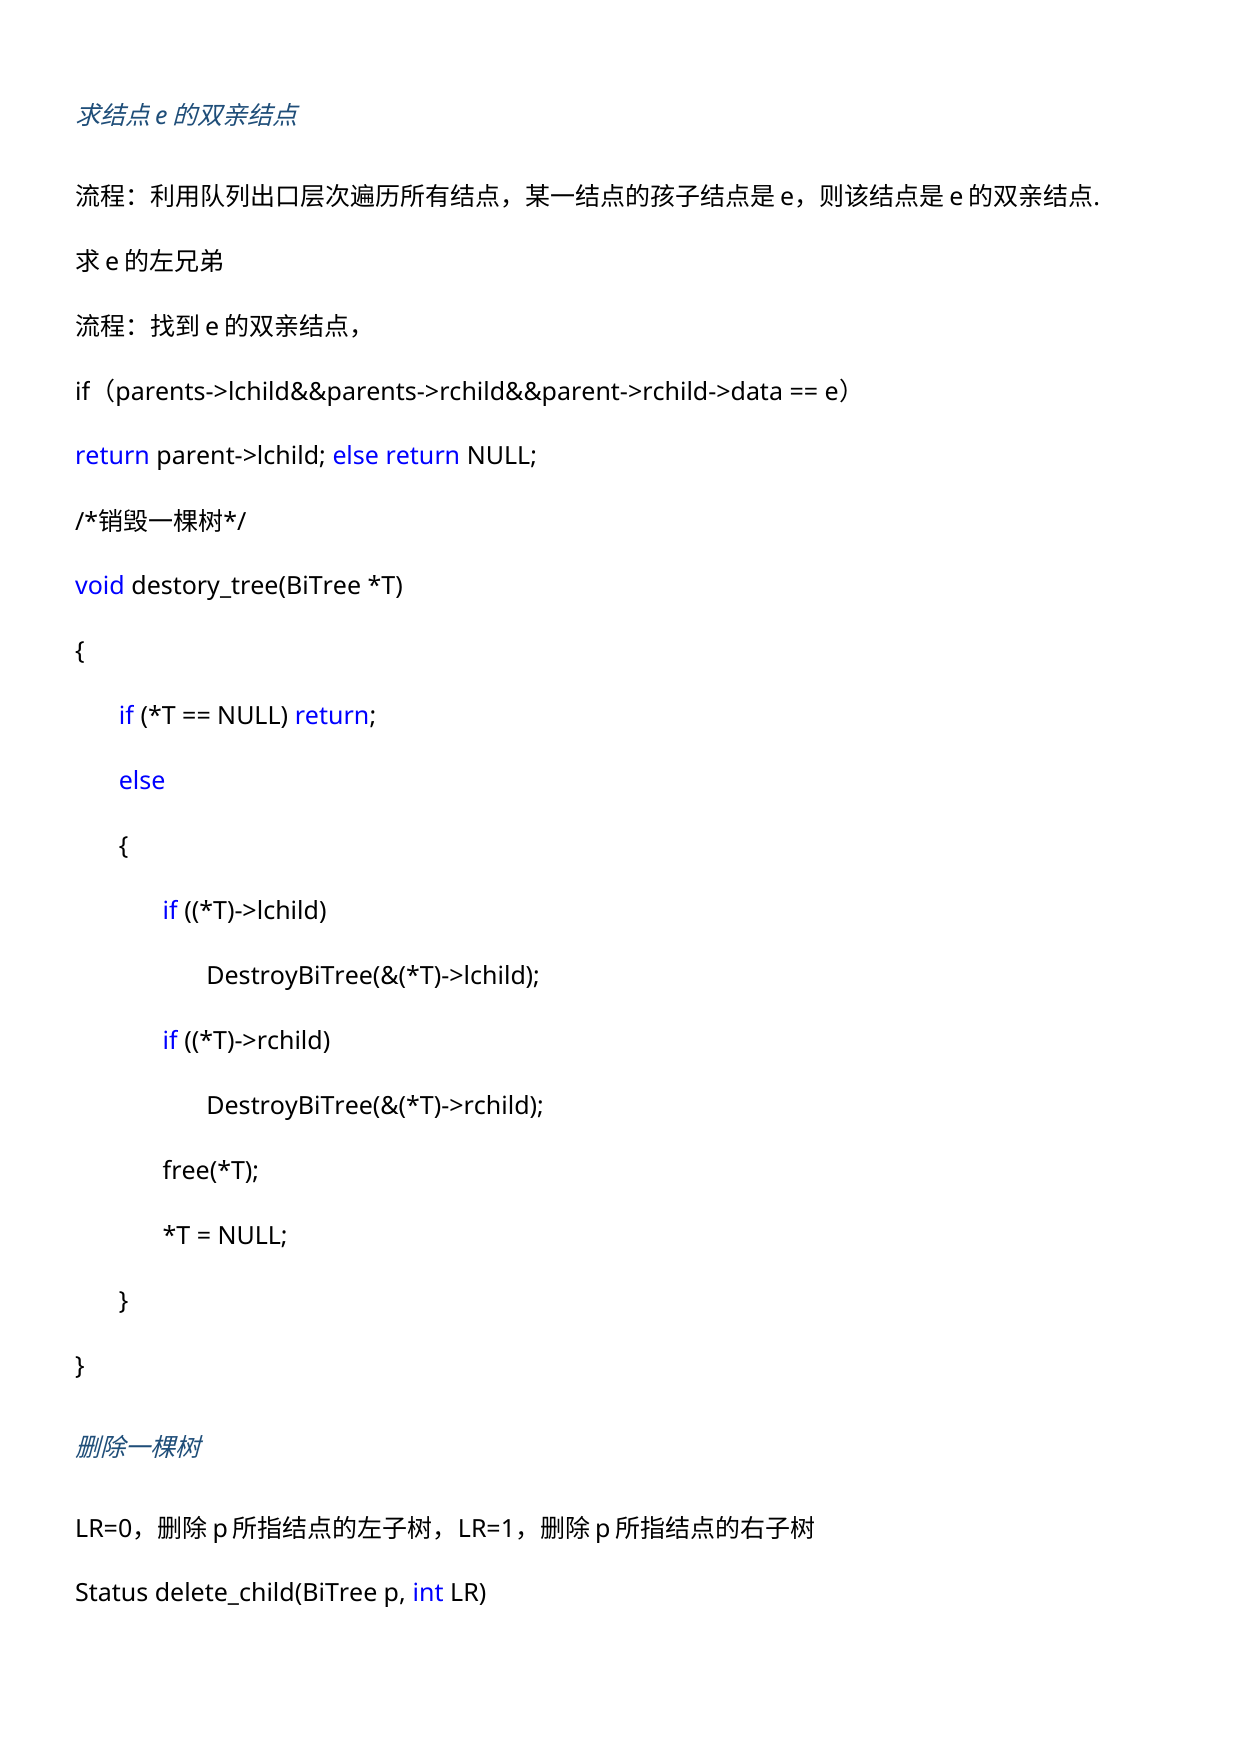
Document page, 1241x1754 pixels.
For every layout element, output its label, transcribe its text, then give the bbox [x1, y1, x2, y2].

text if ((*T)->rchild) [75, 1007, 1165, 1072]
text DestroyBiTree(&(*T)->rchild); [75, 1072, 1165, 1137]
text 流程：利用队列出口层次遍历所有结点，某一结点的孩子结点是e，则该结点是e的双亲结点. [75, 162, 1165, 227]
text LR=0，删除p所指结点的左子树，LR=1，删除p所指结点的右子树 [75, 1494, 1165, 1559]
text if（parents->lchild&&parents->rchild&&parent->rchild->data == e） [75, 357, 1165, 422]
text if ((*T)->lchild) [75, 877, 1165, 942]
text { [75, 812, 1165, 877]
text *T = NULL; [75, 1202, 1165, 1267]
text 求结点e的双亲结点 [75, 81, 1165, 146]
text } [75, 1332, 1165, 1397]
text 流程：找到e的双亲结点， [75, 292, 1165, 357]
text 删除一棵树 [75, 1413, 1165, 1478]
text Status delete_child(BiTree p, int LR) [75, 1559, 1165, 1624]
text void destory_tree(BiTree *T) [75, 552, 1165, 617]
text return parent->lchild; else return NULL; [75, 422, 1165, 487]
text DestroyBiTree(&(*T)->lchild); [75, 942, 1165, 1007]
text else [75, 747, 1165, 812]
text /*销毁一棵树*/ [75, 487, 1165, 552]
text free(*T); [75, 1137, 1165, 1202]
text if (*T == NULL) return; [75, 682, 1165, 747]
text 求e的左兄弟 [75, 227, 1165, 292]
text { [75, 617, 1165, 682]
text } [75, 1267, 1165, 1332]
